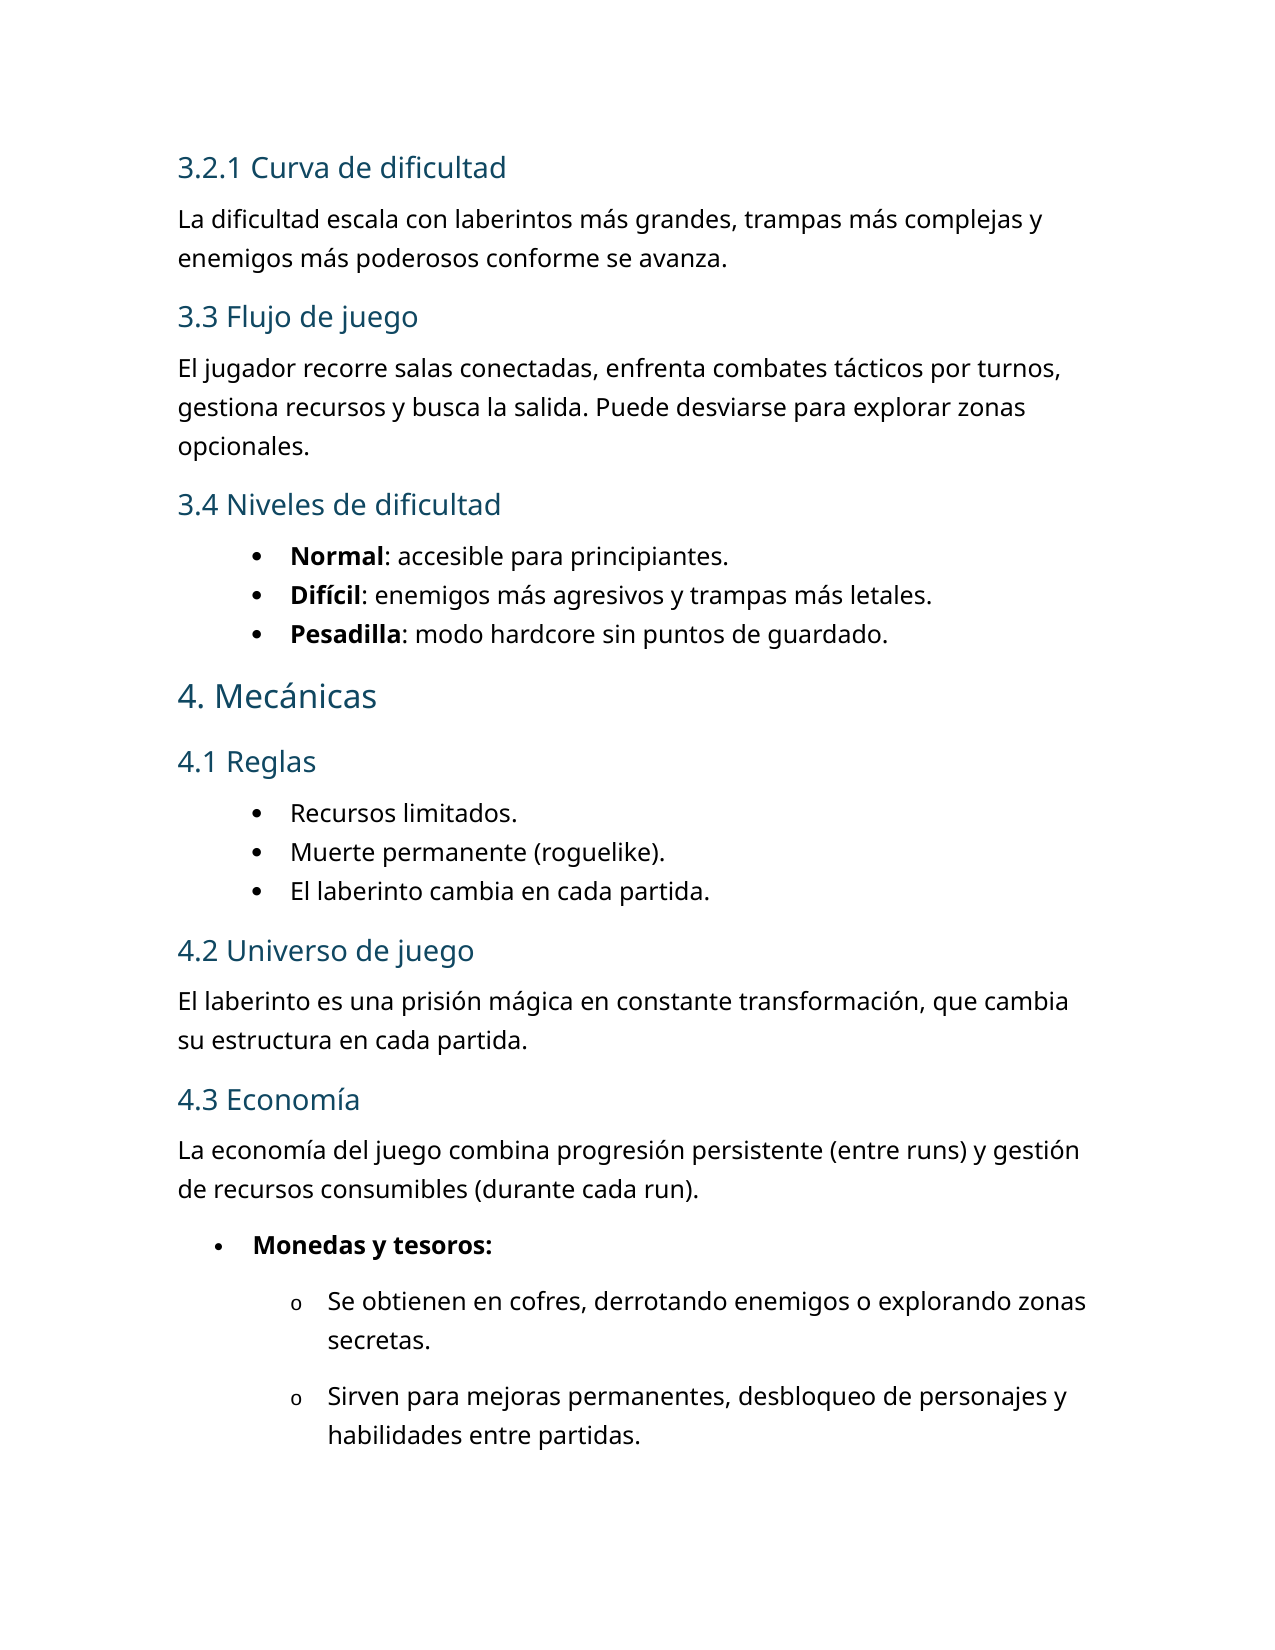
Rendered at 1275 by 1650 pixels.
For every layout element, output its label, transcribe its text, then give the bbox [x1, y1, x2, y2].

list Normal: accesible para principiantes. [252, 539, 1098, 573]
subtitle 4.2 Universo de juego [177, 930, 1098, 969]
text El jugador recorre salas conectadas, enfrenta combates tácticos por turnos, gestiona recursos y busca la salida. Puede desviarse para explorar zonas opcionales. [177, 351, 1098, 463]
subtitle 4.1 Reglas [177, 742, 1098, 781]
list Monedas y tesoros: [215, 1228, 1098, 1262]
text El laberinto es una prisión mágica en constante transformación, que cambia su estructura en cada partida. [177, 984, 1098, 1057]
subtitle 3.4 Niveles de dificultad [177, 485, 1098, 524]
subtitle 3.3 Flujo de juego [177, 297, 1098, 336]
subtitle 4.3 Economía [177, 1079, 1098, 1118]
list Pesadilla: modo hardcore sin puntos de guardado. [252, 617, 1098, 651]
text La dificultad escala con laberintos más grandes, trampas más complejas y enemigos más poderosos conforme se avanza. [177, 202, 1098, 275]
list Difícil: enemigos más agresivos y trampas más letales. [252, 578, 1098, 612]
subtitle 4. Mecánicas [177, 673, 1098, 718]
list Recursos limitados. [252, 796, 1098, 830]
list Se obtienen en cofres, derrotando enemigos o explorando zonas secretas. [290, 1283, 1098, 1357]
text La economía del juego combina progresión persistente (entre runs) y gestión de recursos consumibles (durante cada run). [177, 1133, 1098, 1206]
list Muerte permanente (roguelike). [252, 835, 1098, 869]
subtitle 3.2.1 Curva de dificultad [177, 148, 1098, 187]
list El laberinto cambia en cada partida. [252, 874, 1098, 908]
list Sirven para mejoras permanentes, desbloqueo de personajes y habilidades entre partidas. [290, 1378, 1098, 1452]
